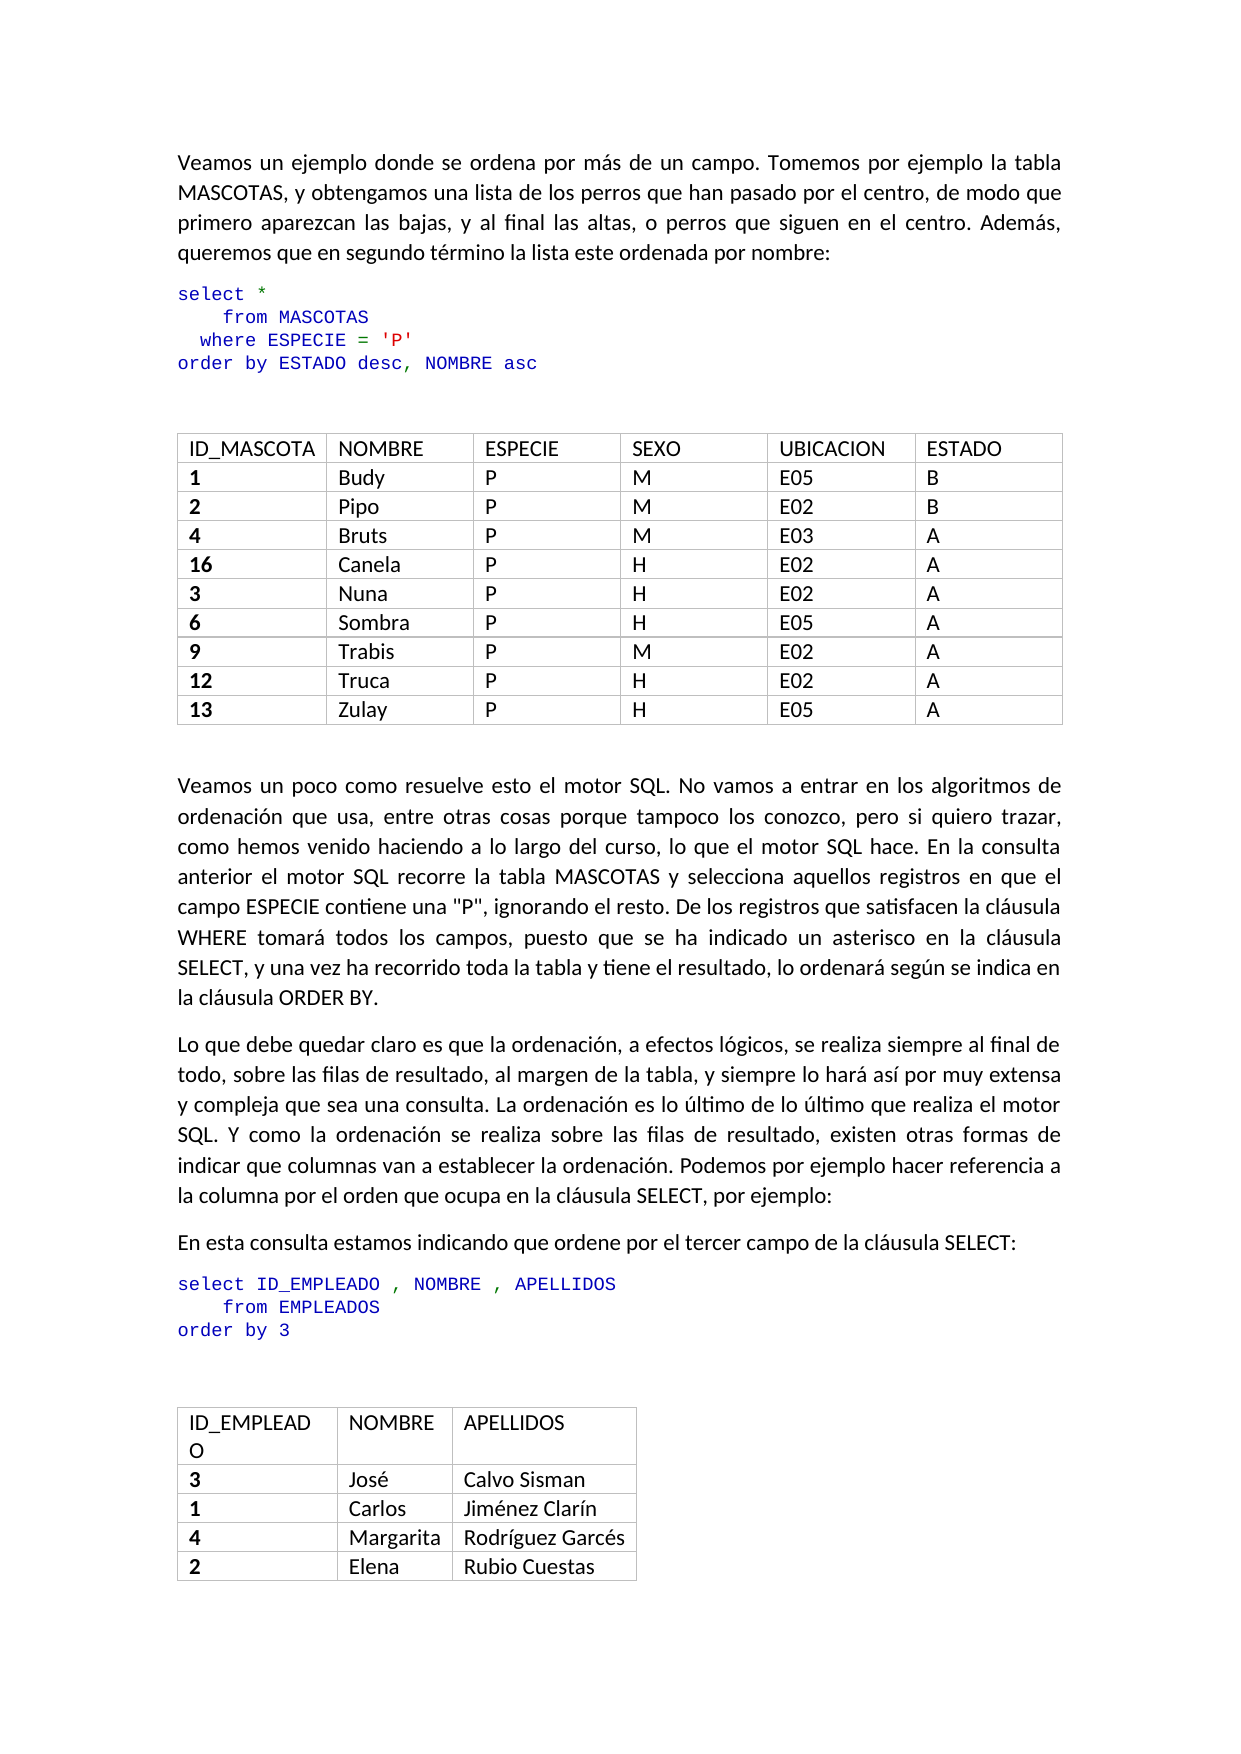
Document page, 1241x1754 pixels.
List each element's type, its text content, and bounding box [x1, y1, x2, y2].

table_cell Rodríguez Garcés [453, 1523, 636, 1551]
table_cell P [474, 696, 620, 724]
table_cell H [621, 550, 767, 578]
table_cell A [916, 521, 1062, 549]
table_cell Calvo Sisman [453, 1465, 636, 1493]
text select * from MASCOTAS where ESPECIE = 'P' order by ESTADO desc, NOMBRE asc [177, 285, 1063, 375]
table_cell M [621, 638, 767, 666]
table_cell E02 [768, 667, 915, 694]
table_cell P [474, 492, 620, 520]
table_cell A [916, 667, 1062, 694]
table_cell A [916, 579, 1062, 607]
table_cell Rubio Cuestas [453, 1552, 636, 1580]
table_cell Nuna [327, 579, 473, 607]
table_cell A [916, 550, 1062, 578]
table_cell E03 [768, 521, 915, 549]
text En esta consulta estamos indicando que ordene por el tercer campo de la cláusula SELECT: [177, 1228, 1063, 1256]
table_cell 1 [178, 1494, 337, 1522]
text Veamos un ejemplo donde se ordena por más de un campo. Tomemos por ejemplo la tabla MASCOTAS, y obtengamos una lista de los perros que han pasado por el centro, de modo que primero aparezcan las bajas, y al final las altas, o perros que siguen en el centro. Además, queremos que en segundo término la lista este ordenada por nombre: [177, 148, 1063, 266]
table_cell A [916, 696, 1062, 724]
table_cell B [916, 463, 1062, 491]
table_cell P [474, 638, 620, 666]
table_cell 1 [178, 463, 326, 491]
table_cell H [621, 609, 767, 636]
table_cell P [474, 609, 620, 636]
table_cell P [474, 550, 620, 578]
table_cell 9 [178, 638, 326, 666]
table_cell P [474, 667, 620, 694]
table_cell Trabis [327, 638, 473, 666]
text Veamos un poco como resuelve esto el motor SQL. No vamos a entrar en los algoritmos de ordenación que usa, entre otras cosas porque tampoco los conozco, pero si quiero trazar, como hemos venido haciendo a lo largo del curso, lo que el motor SQL hace. En la consulta anterior el motor SQL recorre la tabla MASCOTAS y selecciona aquellos registros en que el campo ESPECIE contiene una "P", ignorando el resto. De los registros que satisfacen la cláusula WHERE tomará todos los campos, puesto que se ha indicado un asterisco en la cláusula SELECT, y una vez ha recorrido toda la tabla y tiene el resultado, lo ordenará según se indica en la cláusula ORDER BY. [177, 772, 1063, 1011]
table_header ESPECIE [474, 434, 620, 462]
text select ID_EMPLEADO , NOMBRE , APELLIDOS from EMPLEADOS order by 3 [177, 1275, 1063, 1342]
table_header NOMBRE [327, 434, 473, 462]
table_cell Jiménez Clarín [453, 1494, 636, 1522]
table_cell Canela [327, 550, 473, 578]
table_cell E05 [768, 609, 915, 636]
table_cell E05 [768, 463, 915, 491]
table_cell H [621, 579, 767, 607]
table_cell A [916, 638, 1062, 666]
table_cell E02 [768, 638, 915, 666]
table_cell E05 [768, 696, 915, 724]
table_cell P [474, 579, 620, 607]
table_cell 3 [178, 579, 326, 607]
table_header NOMBRE [338, 1408, 452, 1464]
table_cell P [474, 463, 620, 491]
table_cell Sombra [327, 609, 473, 636]
table_cell Budy [327, 463, 473, 491]
table_cell 2 [178, 492, 326, 520]
table_cell H [621, 667, 767, 694]
table_cell B [916, 492, 1062, 520]
table_cell 4 [178, 521, 326, 549]
table_cell Bruts [327, 521, 473, 549]
table_cell Truca [327, 667, 473, 694]
table_cell M [621, 492, 767, 520]
table_header UBICACION [768, 434, 915, 462]
table_cell 6 [178, 609, 326, 636]
table_cell 16 [178, 550, 326, 578]
table_cell M [621, 463, 767, 491]
table_header ID_MASCOTA [178, 434, 326, 462]
table_cell E02 [768, 550, 915, 578]
table_cell 3 [178, 1465, 337, 1493]
table_cell M [621, 521, 767, 549]
table_cell Carlos [338, 1494, 452, 1522]
table_header ID_EMPLEADO [178, 1408, 337, 1464]
table_cell E02 [768, 579, 915, 607]
table_cell A [916, 609, 1062, 636]
table_header SEXO [621, 434, 767, 462]
table_cell Pipo [327, 492, 473, 520]
table_cell 2 [178, 1552, 337, 1580]
table_cell José [338, 1465, 452, 1493]
table_cell P [474, 521, 620, 549]
table_cell H [621, 696, 767, 724]
table_cell 12 [178, 667, 326, 694]
table_cell 13 [178, 696, 326, 724]
text Lo que debe quedar claro es que la ordenación, a efectos lógicos, se realiza siempre al final de todo, sobre las filas de resultado, al margen de la tabla, y siempre lo hará así por muy extensa y compleja que sea una consulta. La ordenación es lo último de lo último que realiza el motor SQL. Y como la ordenación se realiza sobre las filas de resultado, existen otras formas de indicar que columnas van a establecer la ordenación. Podemos por ejemplo hacer referencia a la columna por el orden que ocupa en la cláusula SELECT, por ejemplo: [177, 1030, 1063, 1209]
table_cell Elena [338, 1552, 452, 1580]
table_cell Margarita [338, 1523, 452, 1551]
table_header ESTADO [916, 434, 1062, 462]
table_cell E02 [768, 492, 915, 520]
table_cell Zulay [327, 696, 473, 724]
table_cell 4 [178, 1523, 337, 1551]
table_header APELLIDOS [453, 1408, 636, 1464]
